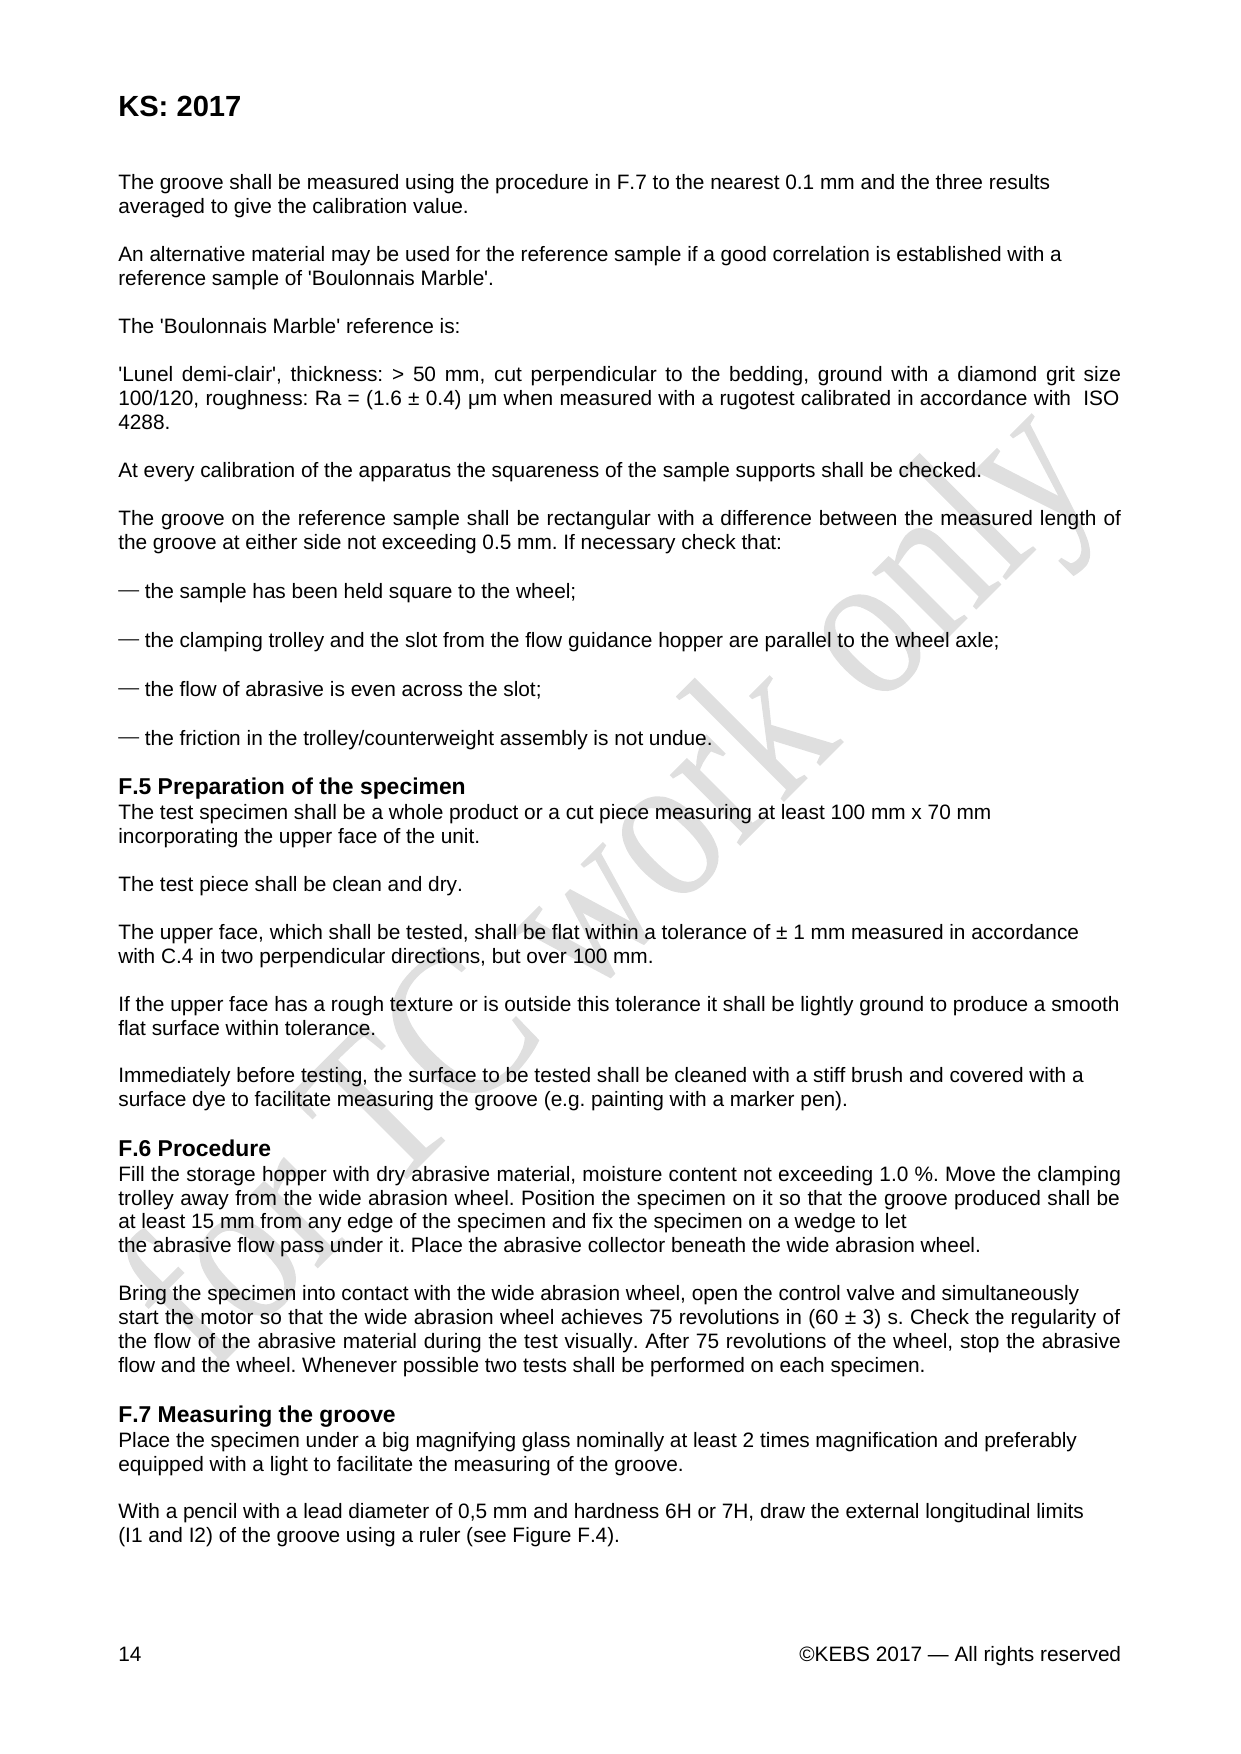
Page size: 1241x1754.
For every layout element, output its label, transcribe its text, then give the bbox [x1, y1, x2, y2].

text If the upper face has a rough texture or is outside this tolerance it shall be lightly ground to produce a smooth flat surface within tolerance. [118, 991, 1122, 1039]
text The groove on the reference sample shall be rectangular with a difference between the measured length of the groove at either side not exceeding 0.5 mm. If necessary check that: [118, 506, 1122, 553]
text The upper face, which shall be tested, shall be flat within a tolerance of ± 1 mm measured in accordance [118, 919, 1122, 943]
text with C.4 in two perpendicular directions, but over 100 mm. [118, 943, 1122, 967]
text ⎯ the flow of abrasive is even across the slot; [118, 675, 1122, 700]
text start the motor so that the wide abrasion wheel achieves 75 revolutions in (60 ± 3) s. Check the regularity of the flow of the abrasive material during the test visually. After 75 revolutions of the wheel, stop the abrasive flow and the wheel. Whenever possible two tests shall be performed on each specimen. [118, 1305, 1122, 1377]
text equipped with a light to facilitate the measuring of the groove. [118, 1451, 1122, 1475]
text reference sample of 'Boulonnais Marble'. [118, 266, 1122, 290]
text With a pencil with a lead diameter of 0,5 mm and hardness 6H or 7H, draw the external longitudinal limits [118, 1499, 1122, 1523]
text Fill the storage hopper with dry abrasive material, moisture content not exceeding 1.0 %. Move the clamping trolley away from the wide abrasion wheel. Position the specimen on it so that the groove produced shall be at least 15 mm from any edge of the specimen and fix the specimen on a wedge to let [118, 1161, 1122, 1233]
text The groove shall be measured using the procedure in F.7 to the nearest 0.1 mm and the three results [118, 170, 1122, 194]
text surface dye to facilitate measuring the groove (e.g. painting with a marker pen). [118, 1087, 1122, 1111]
text ⎯ the clamping trolley and the slot from the flow guidance hopper are parallel to the wheel axle; [118, 626, 1122, 651]
text An alternative material may be used for the reference sample if a good correlation is established with a [118, 242, 1122, 266]
text Immediately before testing, the surface to be tested shall be cleaned with a stiff brush and covered with a [118, 1063, 1122, 1087]
text the abrasive flow pass under it. Place the abrasive collector beneath the wide abrasion wheel. [118, 1233, 1122, 1257]
text incorporating the upper face of the unit. [118, 824, 1122, 848]
text The test piece shall be clean and dry. [118, 872, 1122, 896]
text F.7 Measuring the groove [118, 1401, 1122, 1427]
text ⎯ the sample has been held square to the wheel; [118, 577, 1122, 602]
text Place the specimen under a big magnifying glass nominally at least 2 times magnification and preferably [118, 1427, 1122, 1451]
text F.5 Preparation of the specimen [118, 773, 1122, 800]
text Bring the specimen into contact with the wide abrasion wheel, open the control valve and simultaneously [118, 1281, 1122, 1305]
text 'Lunel demi-clair', thickness: > 50 mm, cut perpendicular to the bedding, ground with a diamond grit size 100/120, roughness: Ra = (1.6 ± 0.4) μm when measured with a rugotest calibrated in accordance with ISO 4288. [118, 362, 1122, 434]
text The 'Boulonnais Marble' reference is: [118, 314, 1122, 338]
text averaged to give the calibration value. [118, 194, 1122, 218]
text The test specimen shall be a whole product or a cut piece measuring at least 100 mm x 70 mm [118, 800, 1122, 824]
text (I1 and I2) of the groove using a ruler (see Figure F.4). [118, 1523, 1122, 1547]
text ⎯ the friction in the trolley/counterweight assembly is not undue. [118, 724, 1122, 749]
text F.6 Procedure [118, 1135, 1122, 1161]
text At every calibration of the apparatus the squareness of the sample supports shall be checked. [118, 458, 1122, 482]
